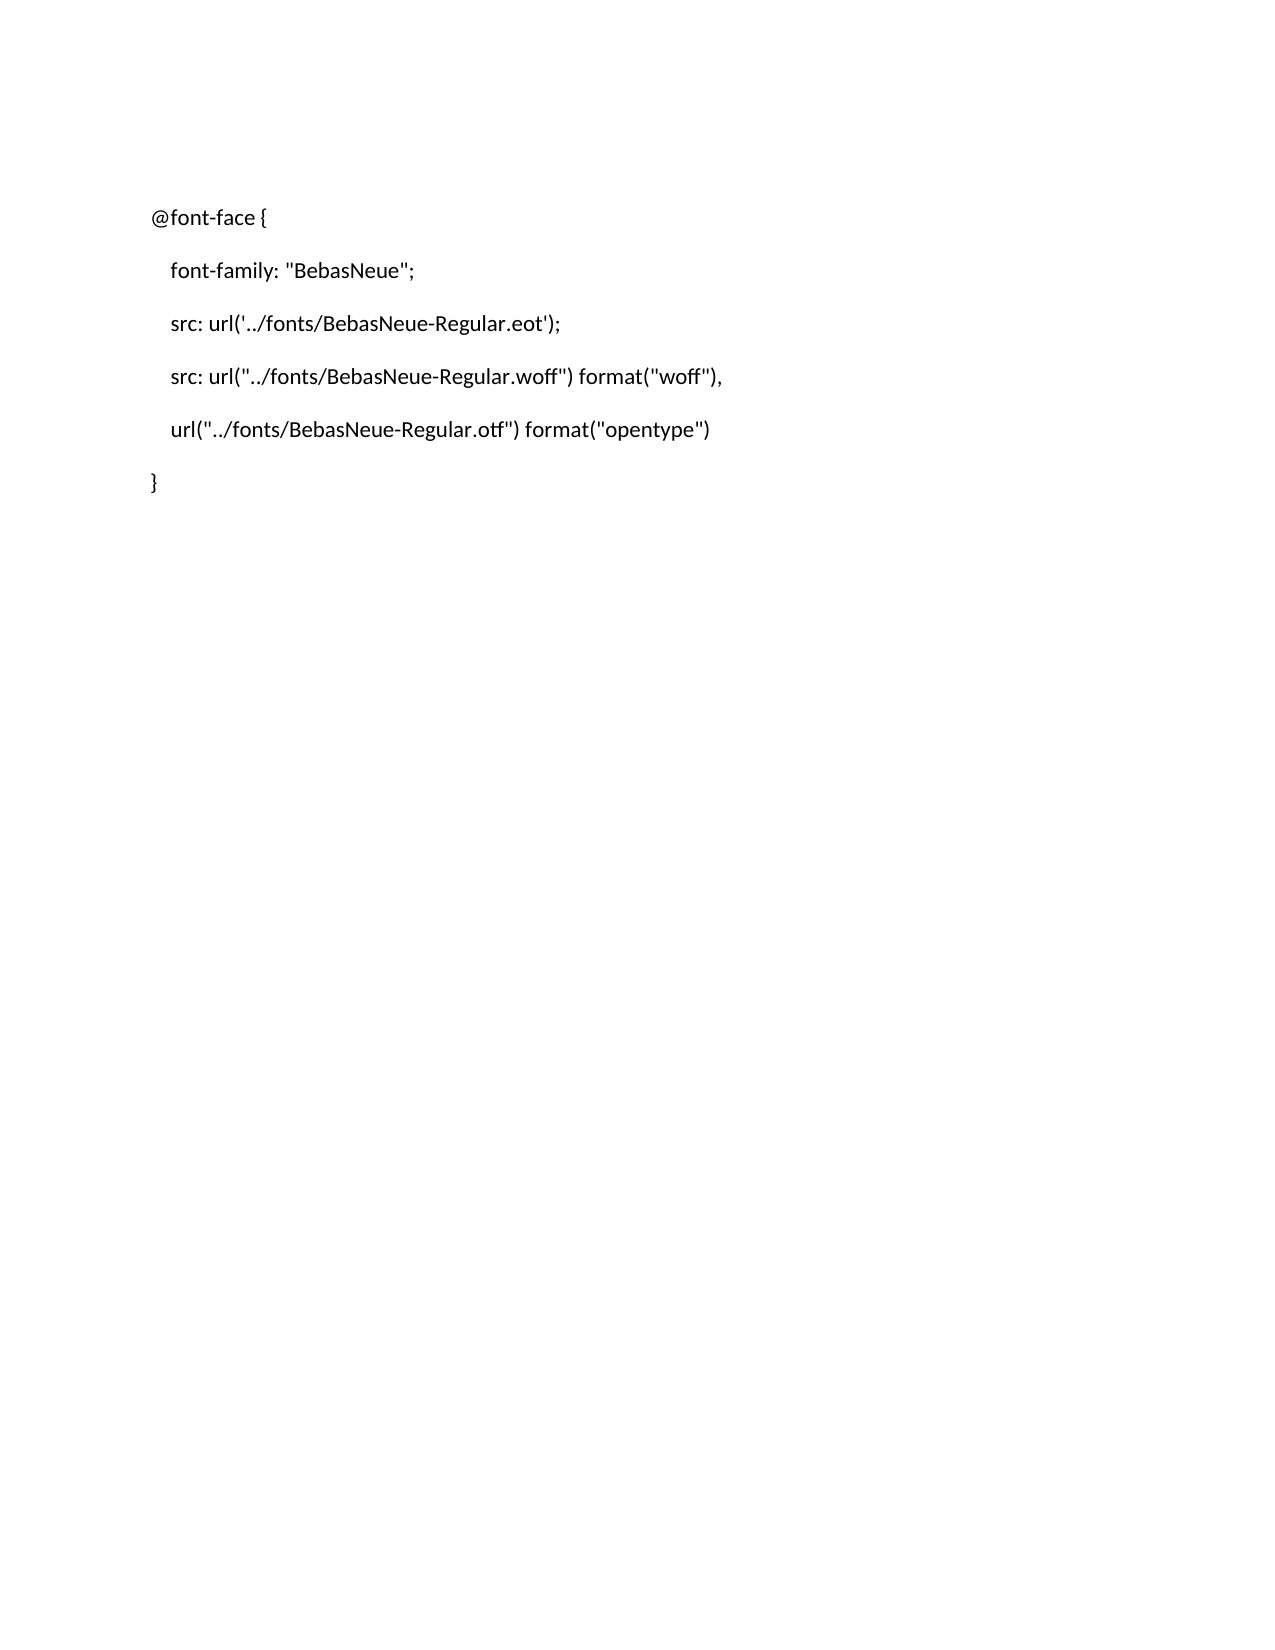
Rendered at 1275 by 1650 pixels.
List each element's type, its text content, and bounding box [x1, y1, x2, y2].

text src: url("../fonts/BebasNeue-Regular.woff") format("woff"), [150, 362, 1125, 390]
text url("../fonts/BebasNeue-Regular.otf") format("opentype") [150, 415, 1125, 443]
text @font-face { [150, 203, 1125, 231]
text } [150, 468, 1125, 496]
text src: url('../fonts/BebasNeue-Regular.eot'); [150, 309, 1125, 337]
text font-family: "BebasNeue"; [150, 256, 1125, 284]
